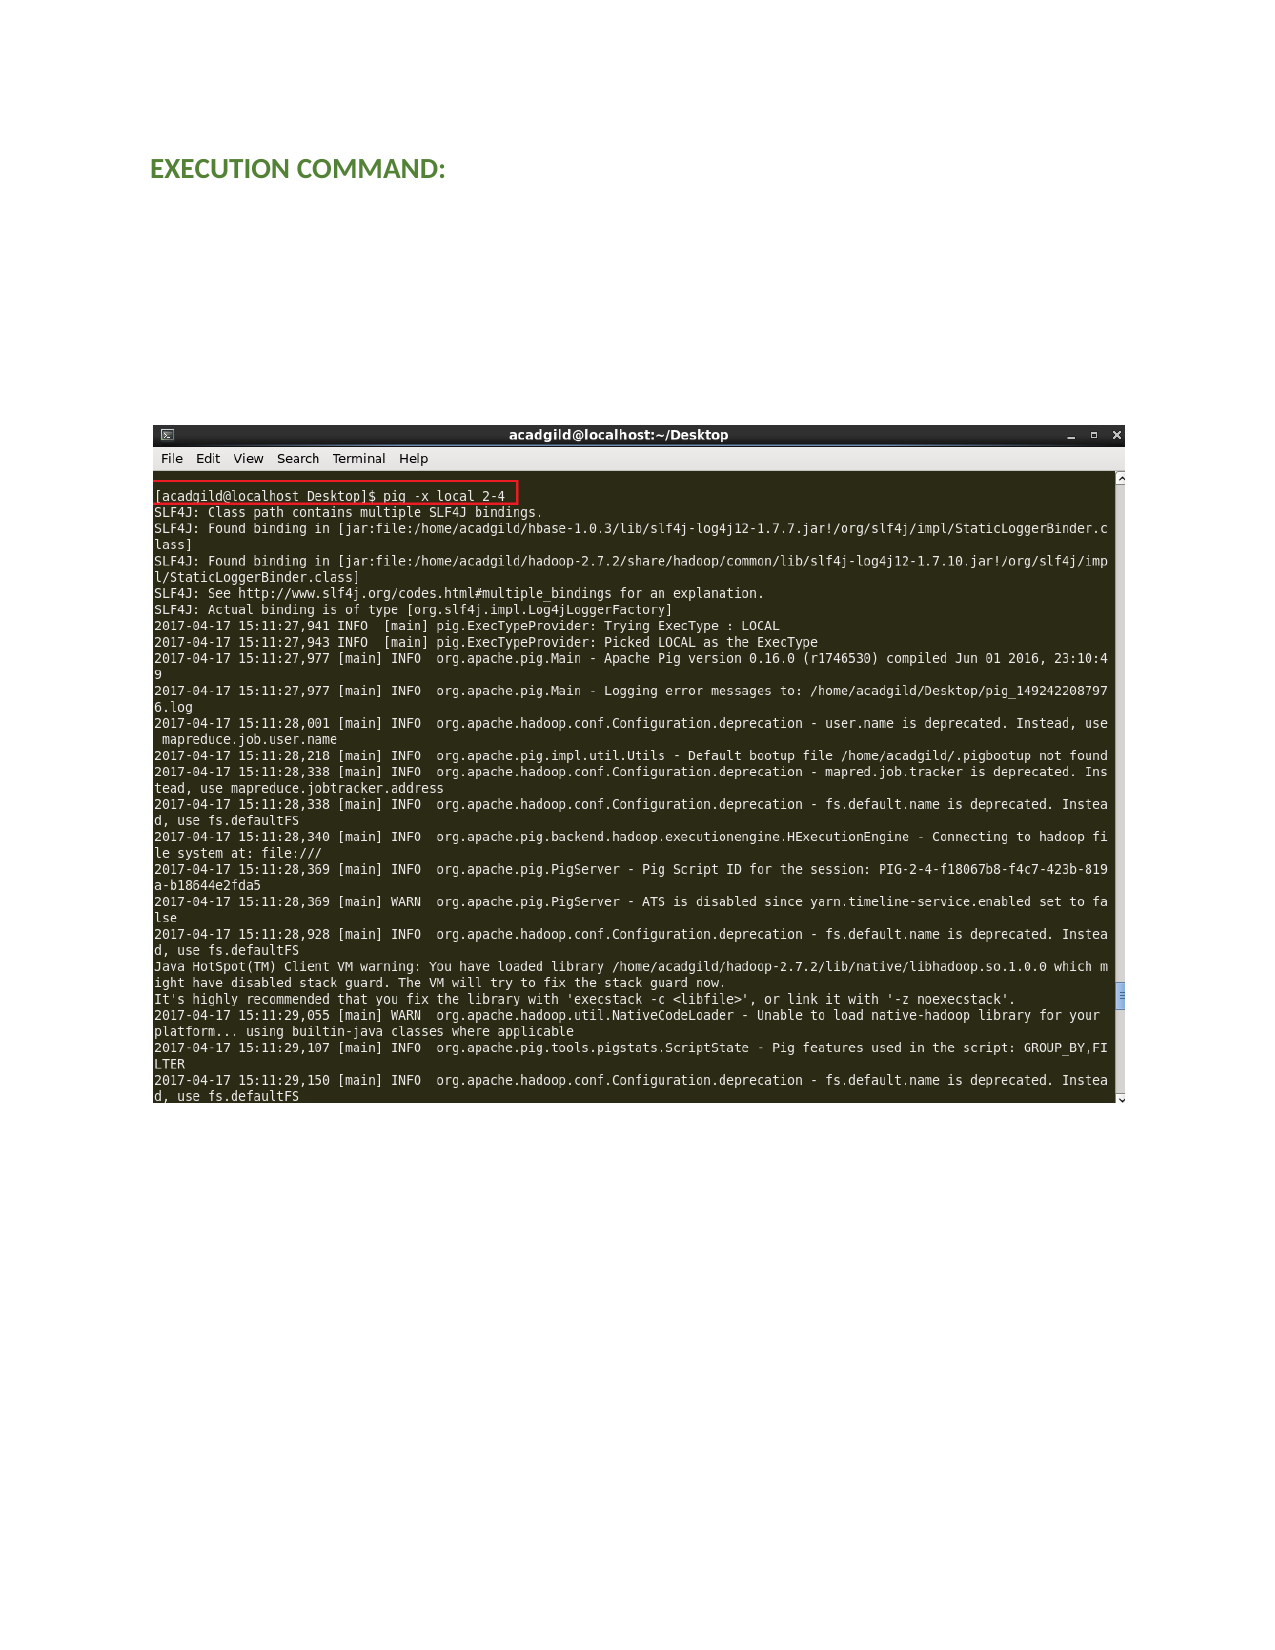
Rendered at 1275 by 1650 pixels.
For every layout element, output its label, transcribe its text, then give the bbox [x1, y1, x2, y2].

text EXECUTION COMMAND: [150, 150, 1125, 186]
picture [153, 425, 1125, 1103]
